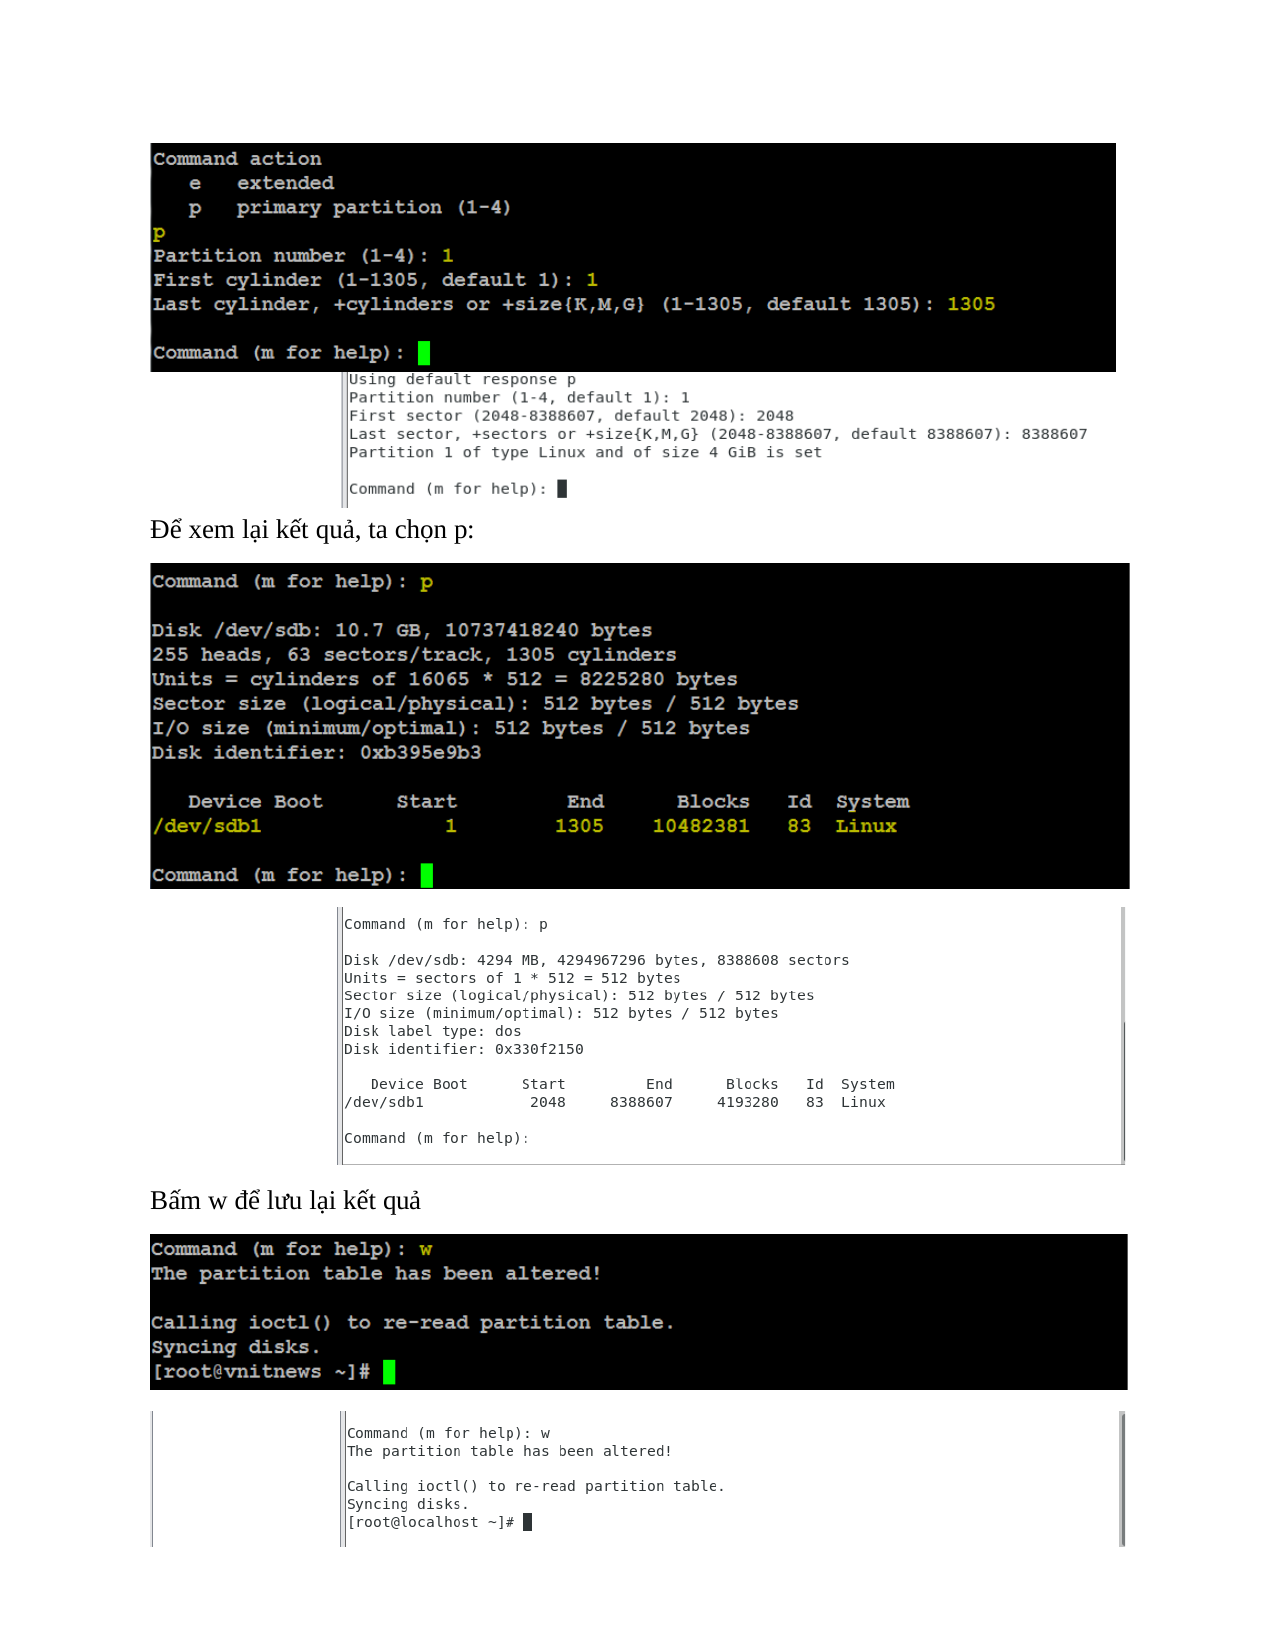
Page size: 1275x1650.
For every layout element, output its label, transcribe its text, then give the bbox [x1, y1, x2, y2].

picture [150, 907, 1125, 1165]
picture [150, 563, 1130, 889]
picture [150, 1234, 1128, 1390]
picture [150, 1411, 1125, 1547]
text Để xem lại kết quả, ta chọn p: [150, 513, 1137, 544]
text Bấm w để lưu lại kết quả [150, 1184, 1137, 1215]
picture [150, 143, 1148, 508]
